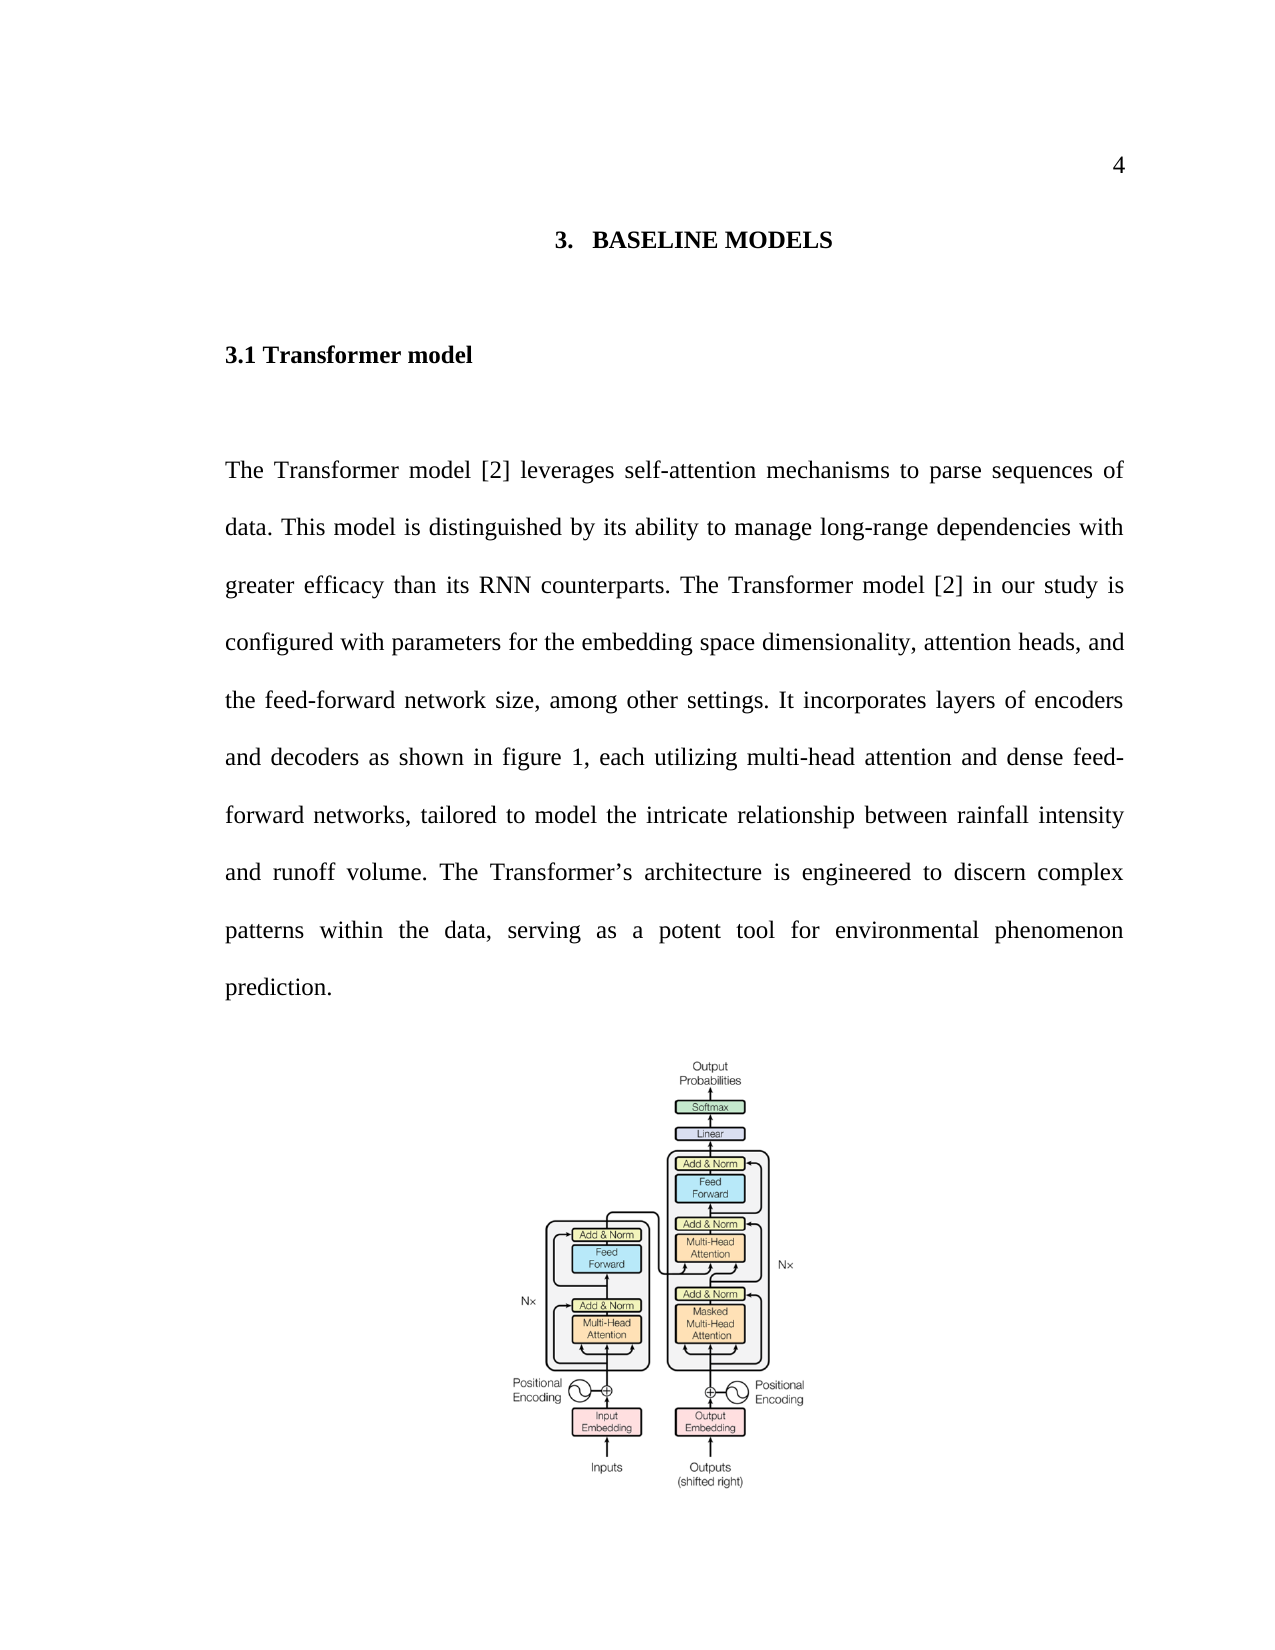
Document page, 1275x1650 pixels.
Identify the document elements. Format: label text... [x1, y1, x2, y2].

picture [417, 1030, 933, 1497]
subtitle Baseline models [262, 225, 1125, 254]
text 3.1 Transformer model [225, 340, 1125, 369]
text The Transformer model [2] leverages self-attention mechanisms to parse sequences of data. This model is distinguished by its ability to manage long-range dependencies with greater efficacy than its RNN counterparts. The Transformer model [2] in our study is configured with parameters for the embedding space dimensionality, attention heads, and the feed-forward network size, among other settings. It incorporates layers of encoders and decoders as shown in figure 1, each utilizing multi-head attention and dense feed-forward networks, tailored to model the intricate relationship between rainfall intensity and runoff volume. The Transformer’s architecture is engineered to discern complex patterns within the data, serving as a potent tool for environmental phenomenon prediction. [225, 455, 1125, 1001]
